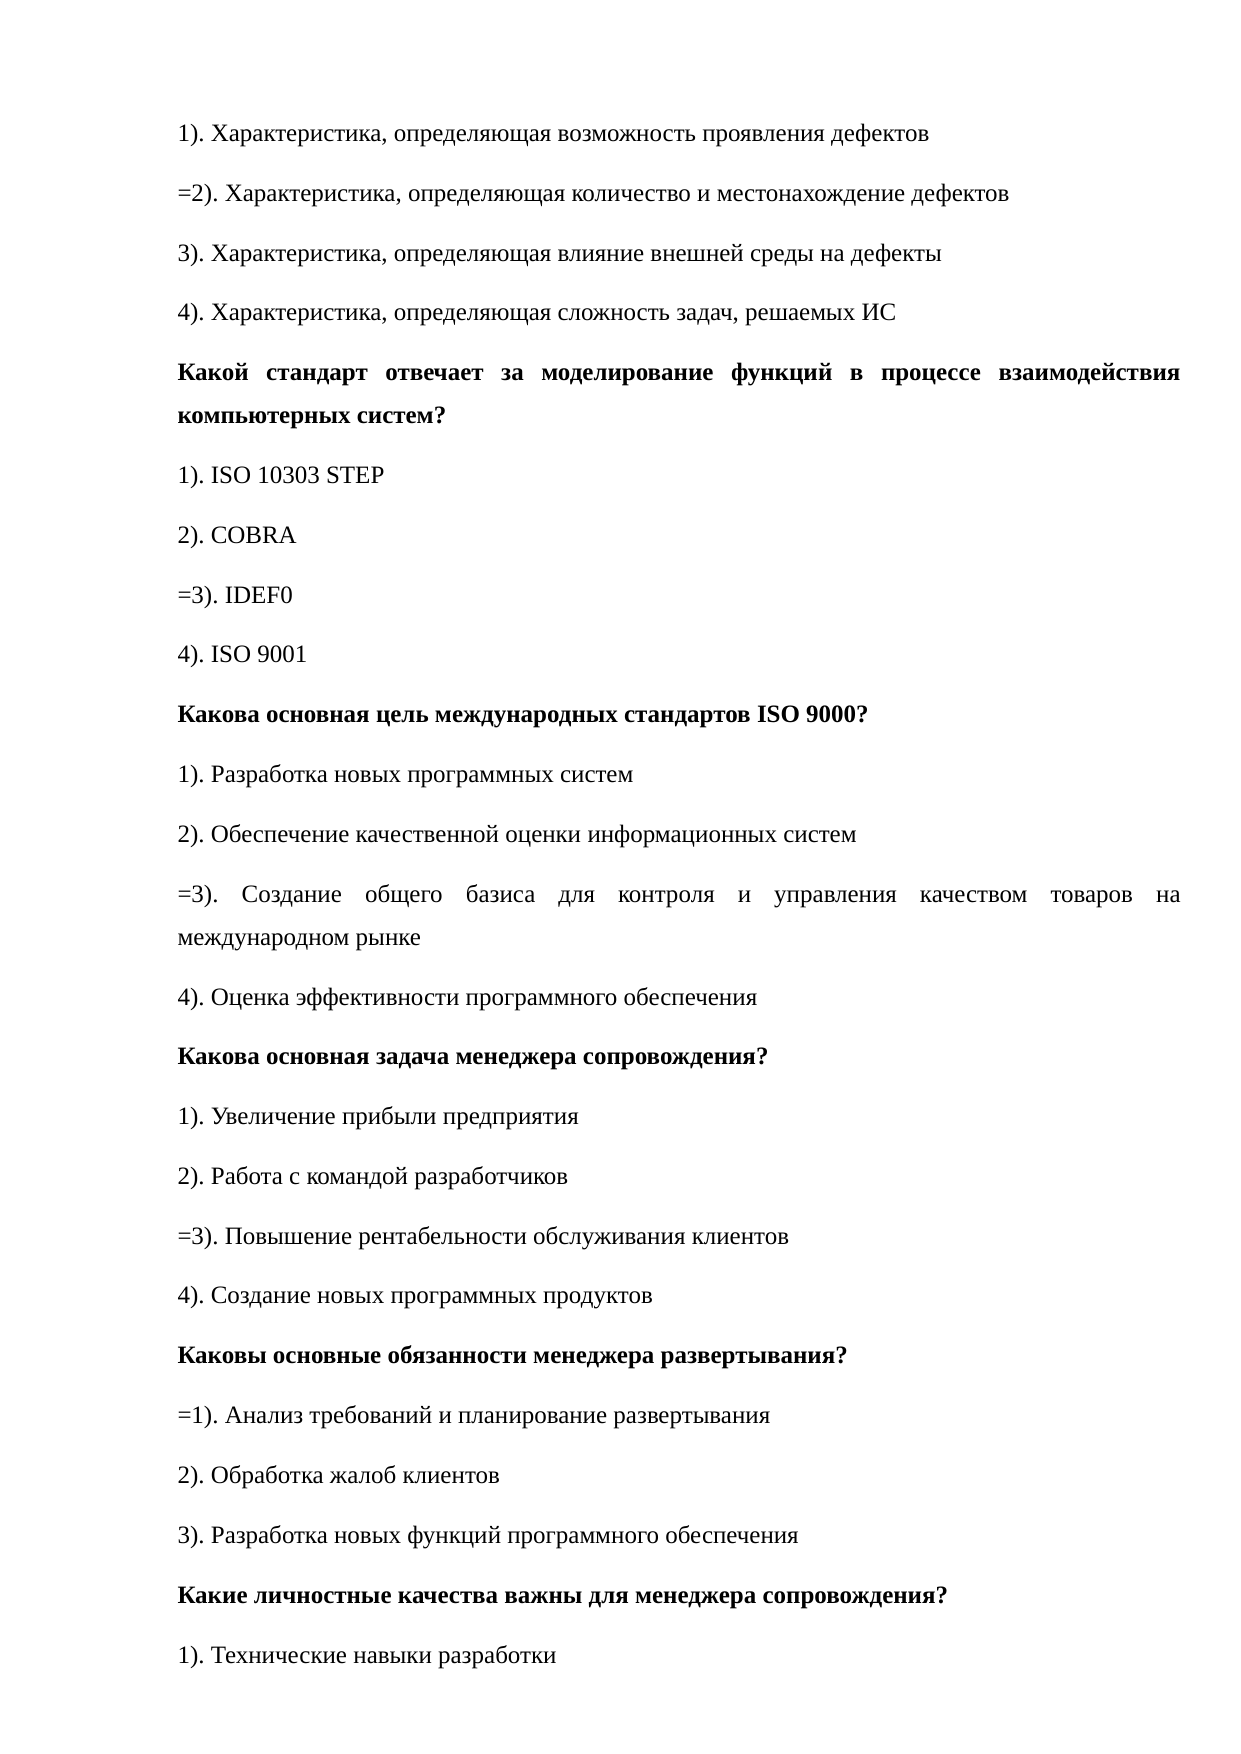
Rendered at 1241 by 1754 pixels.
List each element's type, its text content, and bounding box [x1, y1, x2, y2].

text 1). Разработка новых программных систем [177, 759, 1181, 788]
text 1). Характеристика, определяющая возможность проявления дефектов [177, 118, 1181, 147]
text =3). Создание общего базиса для контроля и управления качеством товаров на международном рынке [177, 879, 1181, 951]
text =2). Характеристика, определяющая количество и местонахождение дефектов [177, 178, 1181, 207]
text 2). COBRA [177, 520, 1181, 549]
text =3). Повышение рентабельности обслуживания клиентов [177, 1221, 1181, 1249]
text ﻿2). Обработка жалоб клиентов [177, 1460, 1181, 1489]
text 2). Работа с командой разработчиков [177, 1161, 1181, 1190]
text =3). IDEF0 [177, 580, 1181, 608]
text 4). Оценка эффективности программного обеспечения [177, 982, 1181, 1010]
text Какие личностные качества важны для менеджера сопровождения? [177, 1580, 1181, 1609]
text Каковы основные обязанности менеджера развертывания? [177, 1340, 1181, 1369]
text Какой стандарт отвечает за моделирование функций в процессе взаимодействия компьютерных систем? [177, 357, 1181, 429]
text 4). Создание новых программных продуктов [177, 1281, 1181, 1309]
text 4). ISO 9001 [177, 639, 1181, 668]
text 3). Характеристика, определяющая влияние внешней среды на дефекты [177, 238, 1181, 266]
text 1). Увеличение прибыли предприятия [177, 1101, 1181, 1130]
text 1). Технические навыки разработки [177, 1640, 1181, 1669]
text 2). Обеспечение качественной оценки информационных систем [177, 819, 1181, 848]
text 4). Характеристика, определяющая сложность задач, решаемых ИС [177, 297, 1181, 326]
text Какова основная цель международных стандартов ISO 9000? [177, 699, 1181, 728]
text =1). Анализ требований и планирование развертывания [177, 1400, 1181, 1429]
text Какова основная задача менеджера сопровождения? [177, 1041, 1181, 1070]
text 3). Разработка новых функций программного обеспечения [177, 1521, 1181, 1549]
text 1). ISO 10303 STEP [177, 460, 1181, 489]
